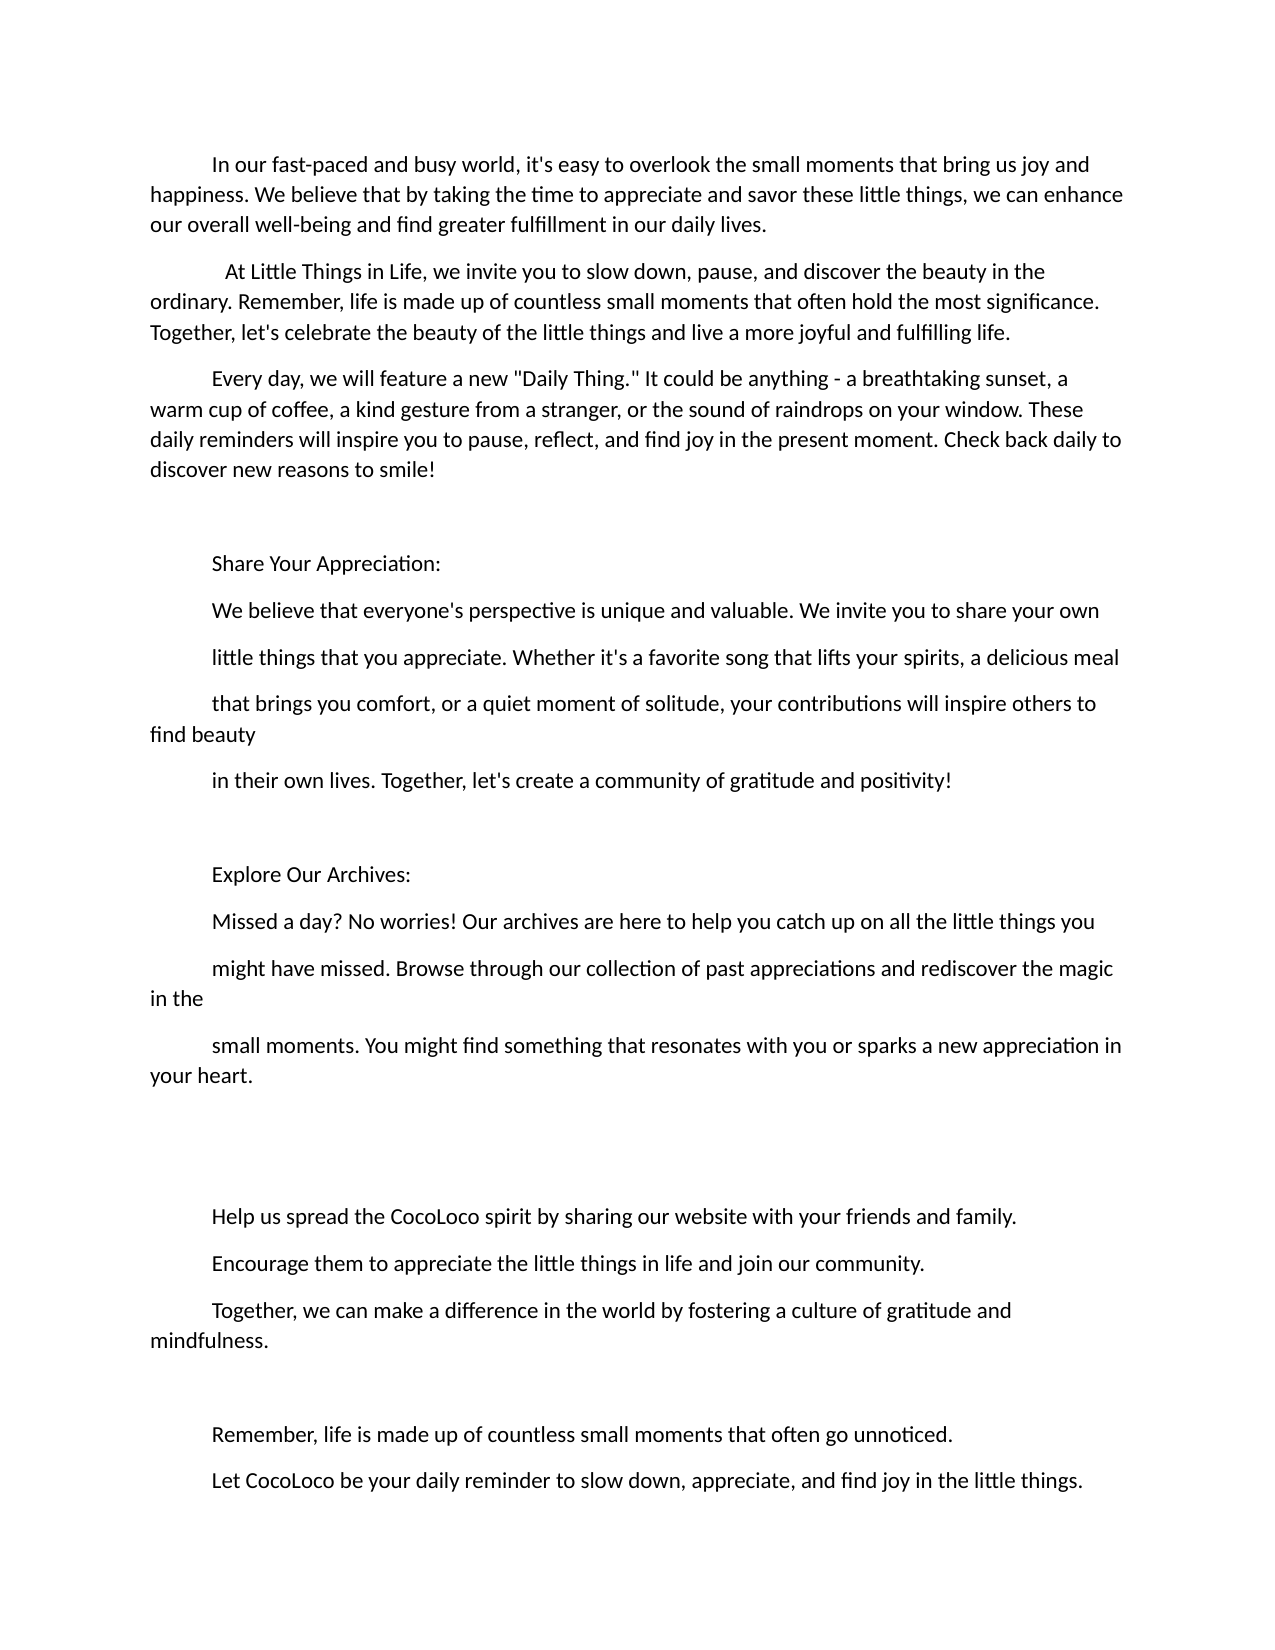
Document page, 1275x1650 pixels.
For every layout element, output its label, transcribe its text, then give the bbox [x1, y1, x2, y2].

text Every day, we will feature a new "Daily Thing." It could be anything - a breathtaking sunset, a warm cup of coffee, a kind gesture from a stranger, or the sound of raindrops on your window. These daily reminders will inspire you to pause, reflect, and find joy in the present moment. Check back daily to discover new reasons to smile! [150, 364, 1125, 483]
text small moments. You might find something that resonates with you or sparks a new appreciation in your heart. [150, 1031, 1125, 1089]
text that brings you comfort, or a quiet moment of solitude, your contributions will inspire others to find beauty [150, 689, 1125, 748]
text Together, we can make a difference in the world by fostering a culture of gratitude and mindfulness. [150, 1296, 1125, 1354]
text In our fast-paced and busy world, it's easy to overlook the small moments that bring us joy and happiness. We believe that by taking the time to appreciate and savor these little things, we can enhance our overall well-being and find greater fulfillment in our daily lives. [150, 150, 1125, 238]
text At Little Things in Life, we invite you to slow down, pause, and discover the beauty in the ordinary. Remember, life is made up of countless small moments that often hold the most significance. Together, let's celebrate the beauty of the little things and live a more joyful and fulfilling life. [150, 257, 1125, 346]
text We believe that everyone's perspective is unique and valuable. We invite you to share your own [150, 596, 1125, 624]
text might have missed. Browse through our collection of past appreciations and rediscover the magic in the [150, 954, 1125, 1012]
text Let CocoLoco be your daily reminder to slow down, appreciate, and find joy in the little things. [150, 1467, 1125, 1495]
text in their own lives. Together, let's create a community of gratitude and positivity! [150, 767, 1125, 795]
text Encourage them to appreciate the little things in life and join our community. [150, 1249, 1125, 1277]
text Missed a day? No worries! Our archives are here to help you catch up on all the little things you [150, 907, 1125, 935]
text Share Your Appreciation: [150, 549, 1125, 577]
text Help us spread the CocoLoco spirit by sharing our website with your friends and family. [150, 1202, 1125, 1230]
text Remember, life is made up of countless small moments that often go unnoticed. [150, 1420, 1125, 1448]
text Explore Our Archives: [150, 860, 1125, 888]
text little things that you appreciate. Whether it's a favorite song that lifts your spirits, a delicious meal [150, 643, 1125, 671]
